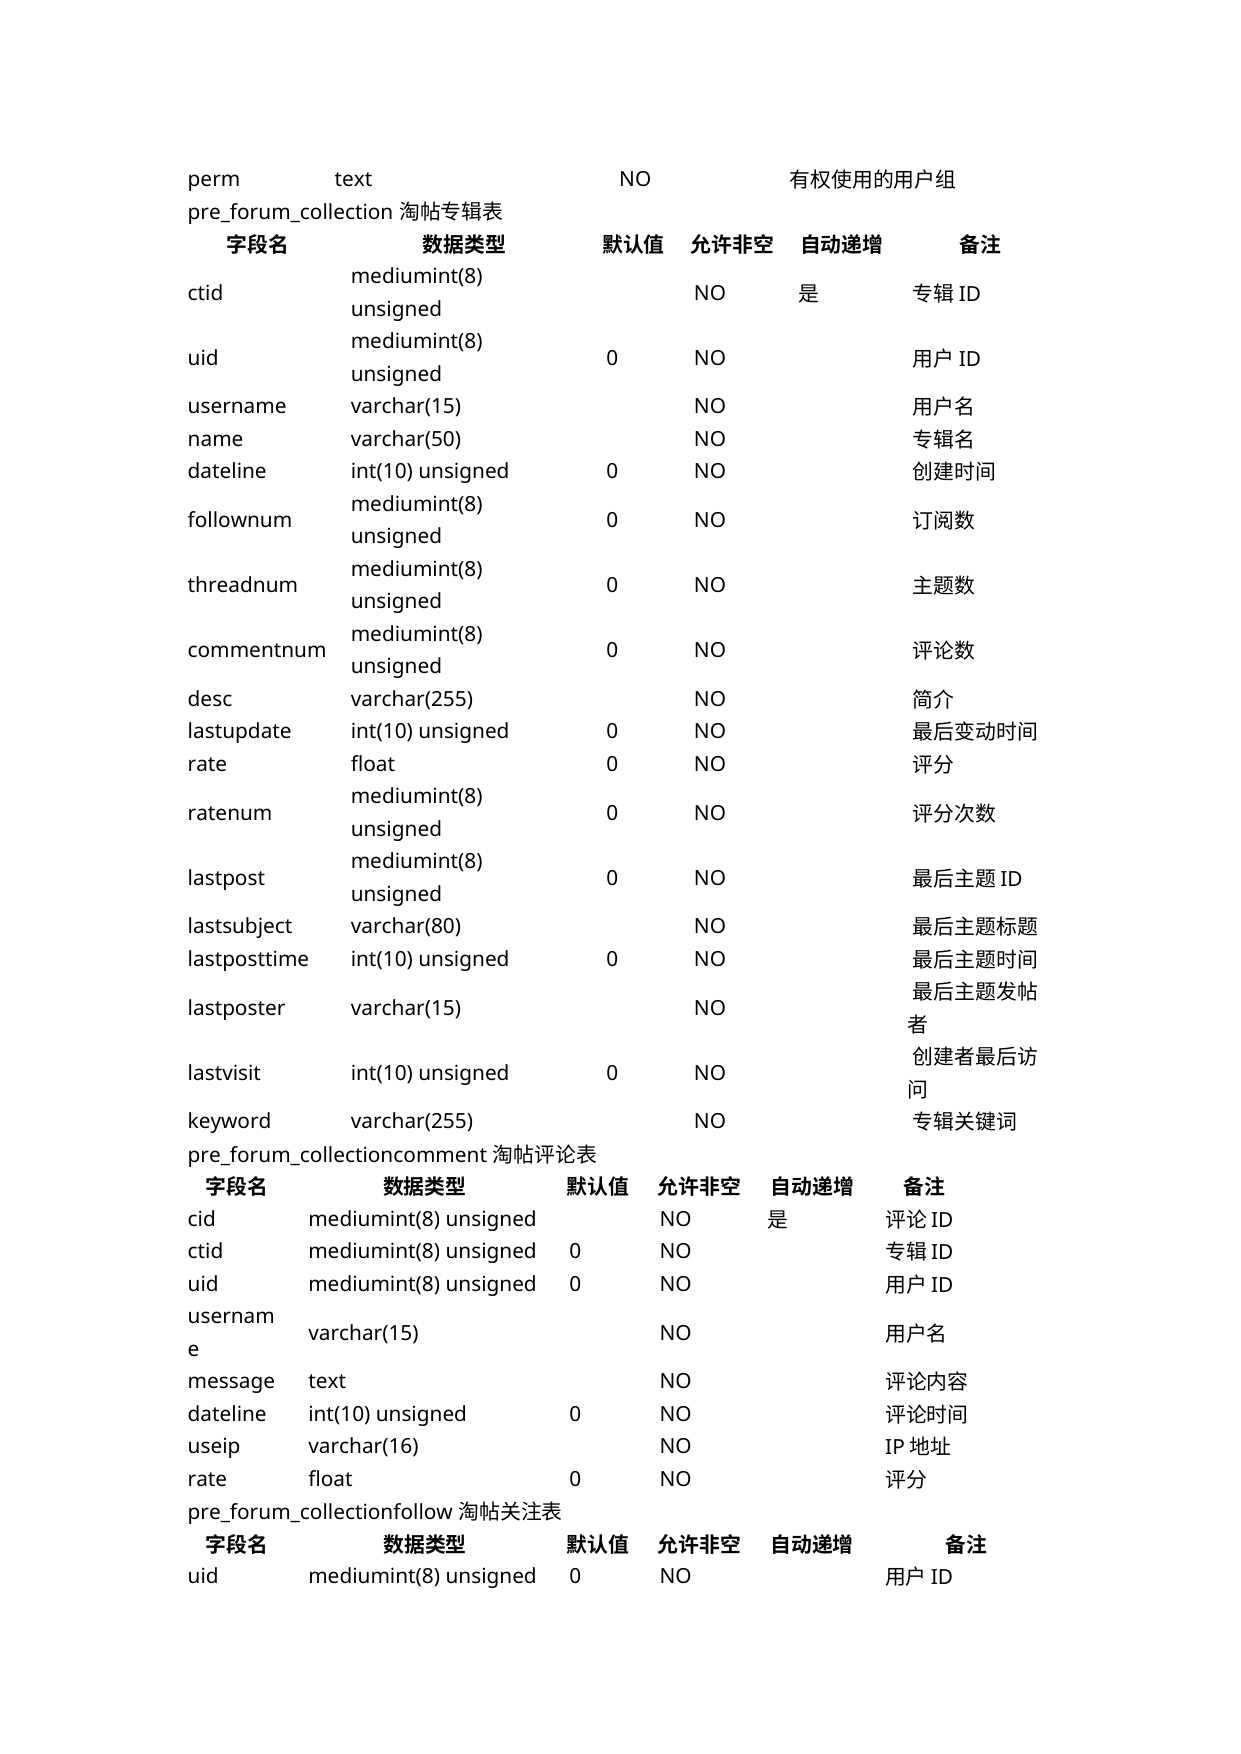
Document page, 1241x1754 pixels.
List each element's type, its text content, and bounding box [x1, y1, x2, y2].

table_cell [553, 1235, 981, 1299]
text pre_forum_collectioncomment 淘帖评论表 [187, 1137, 1053, 1169]
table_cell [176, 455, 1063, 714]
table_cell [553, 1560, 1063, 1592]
text pre_forum_collectionfollow 淘帖关注表 [187, 1494, 1053, 1527]
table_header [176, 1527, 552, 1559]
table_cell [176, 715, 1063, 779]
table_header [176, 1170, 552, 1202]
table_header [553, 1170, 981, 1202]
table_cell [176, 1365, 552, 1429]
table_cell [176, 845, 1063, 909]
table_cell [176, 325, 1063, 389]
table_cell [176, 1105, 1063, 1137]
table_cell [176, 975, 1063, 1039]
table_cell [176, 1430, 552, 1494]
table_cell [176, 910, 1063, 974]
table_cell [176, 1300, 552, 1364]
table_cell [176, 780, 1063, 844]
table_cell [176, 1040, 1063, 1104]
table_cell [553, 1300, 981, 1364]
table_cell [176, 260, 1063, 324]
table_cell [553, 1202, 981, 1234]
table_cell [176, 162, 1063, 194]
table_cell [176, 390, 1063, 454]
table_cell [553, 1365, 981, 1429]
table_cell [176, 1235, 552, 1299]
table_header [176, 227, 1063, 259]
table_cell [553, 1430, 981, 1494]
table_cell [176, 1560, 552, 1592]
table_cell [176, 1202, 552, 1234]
text pre_forum_collection 淘帖专辑表 [187, 194, 1053, 227]
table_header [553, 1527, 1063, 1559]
